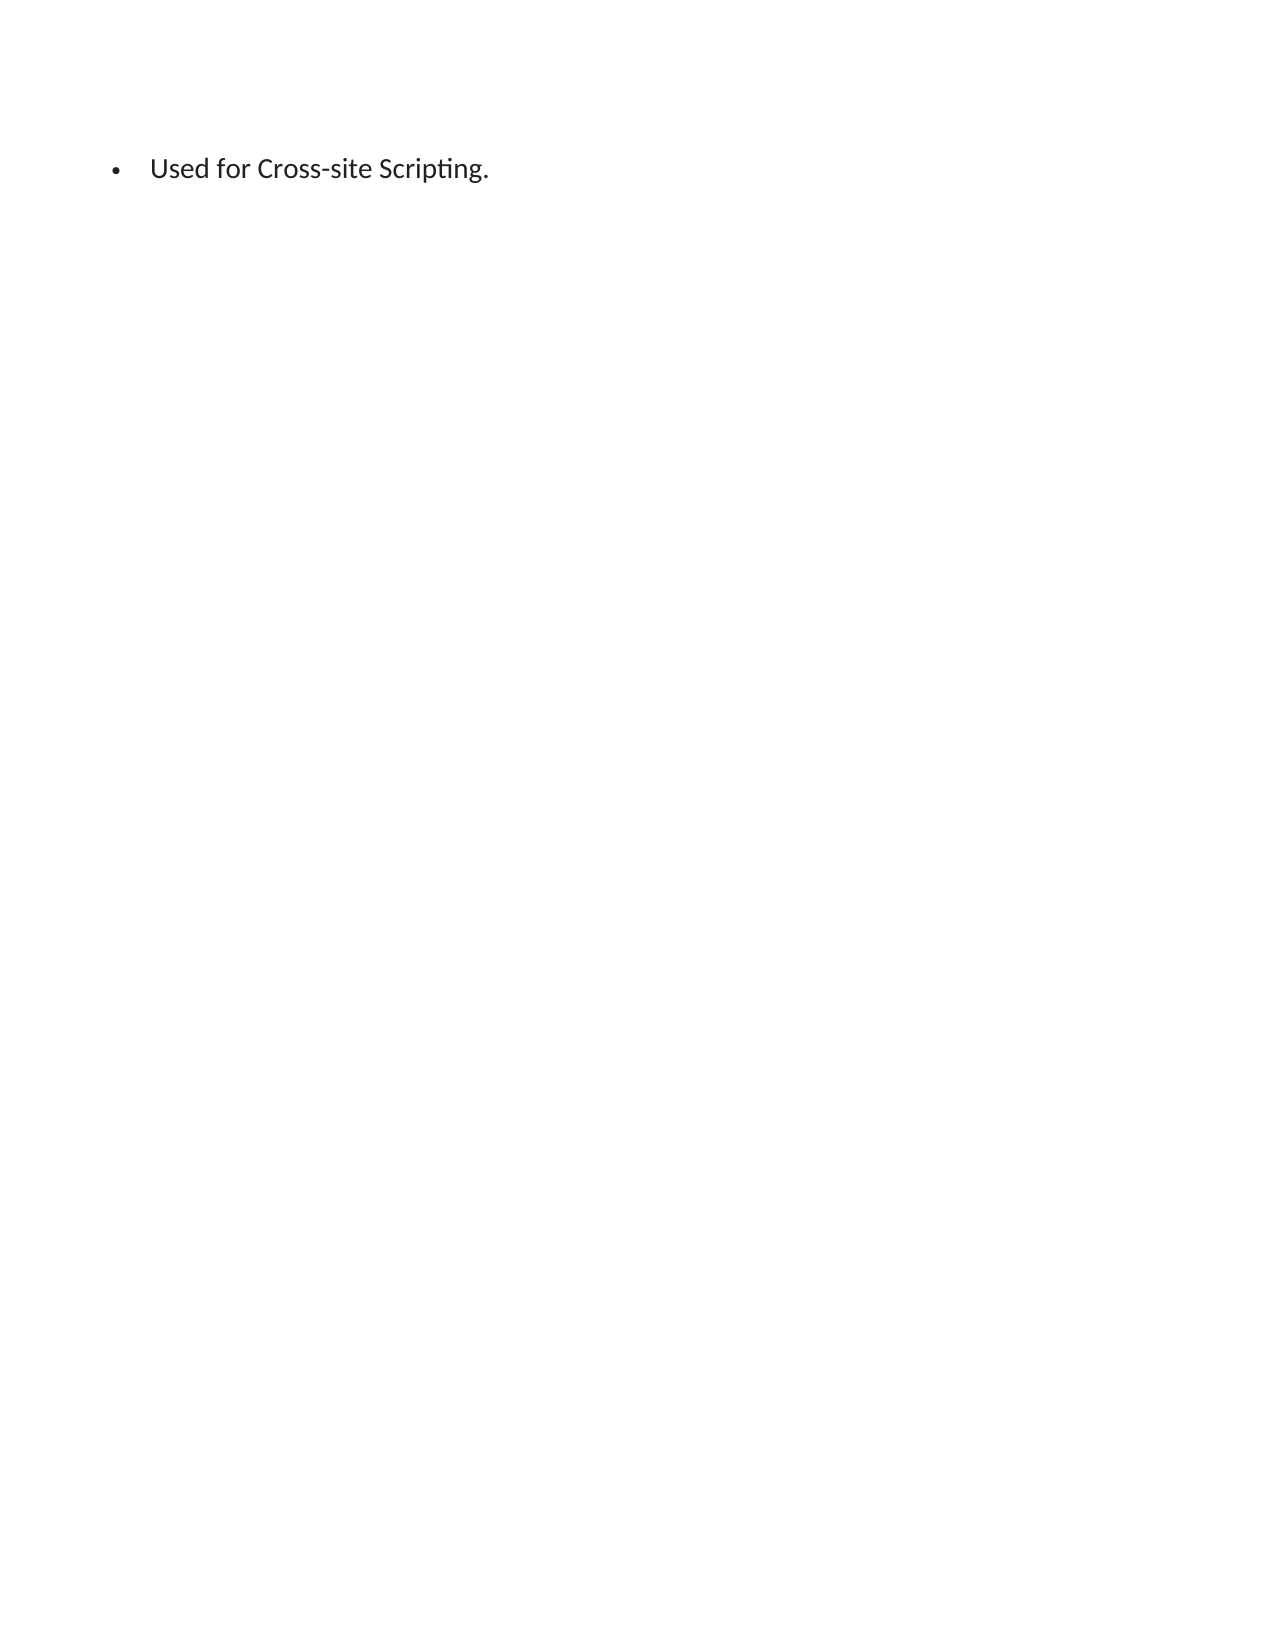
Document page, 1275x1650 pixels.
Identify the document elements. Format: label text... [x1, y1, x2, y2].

list Used for Cross-site Scripting. [112, 150, 1125, 186]
